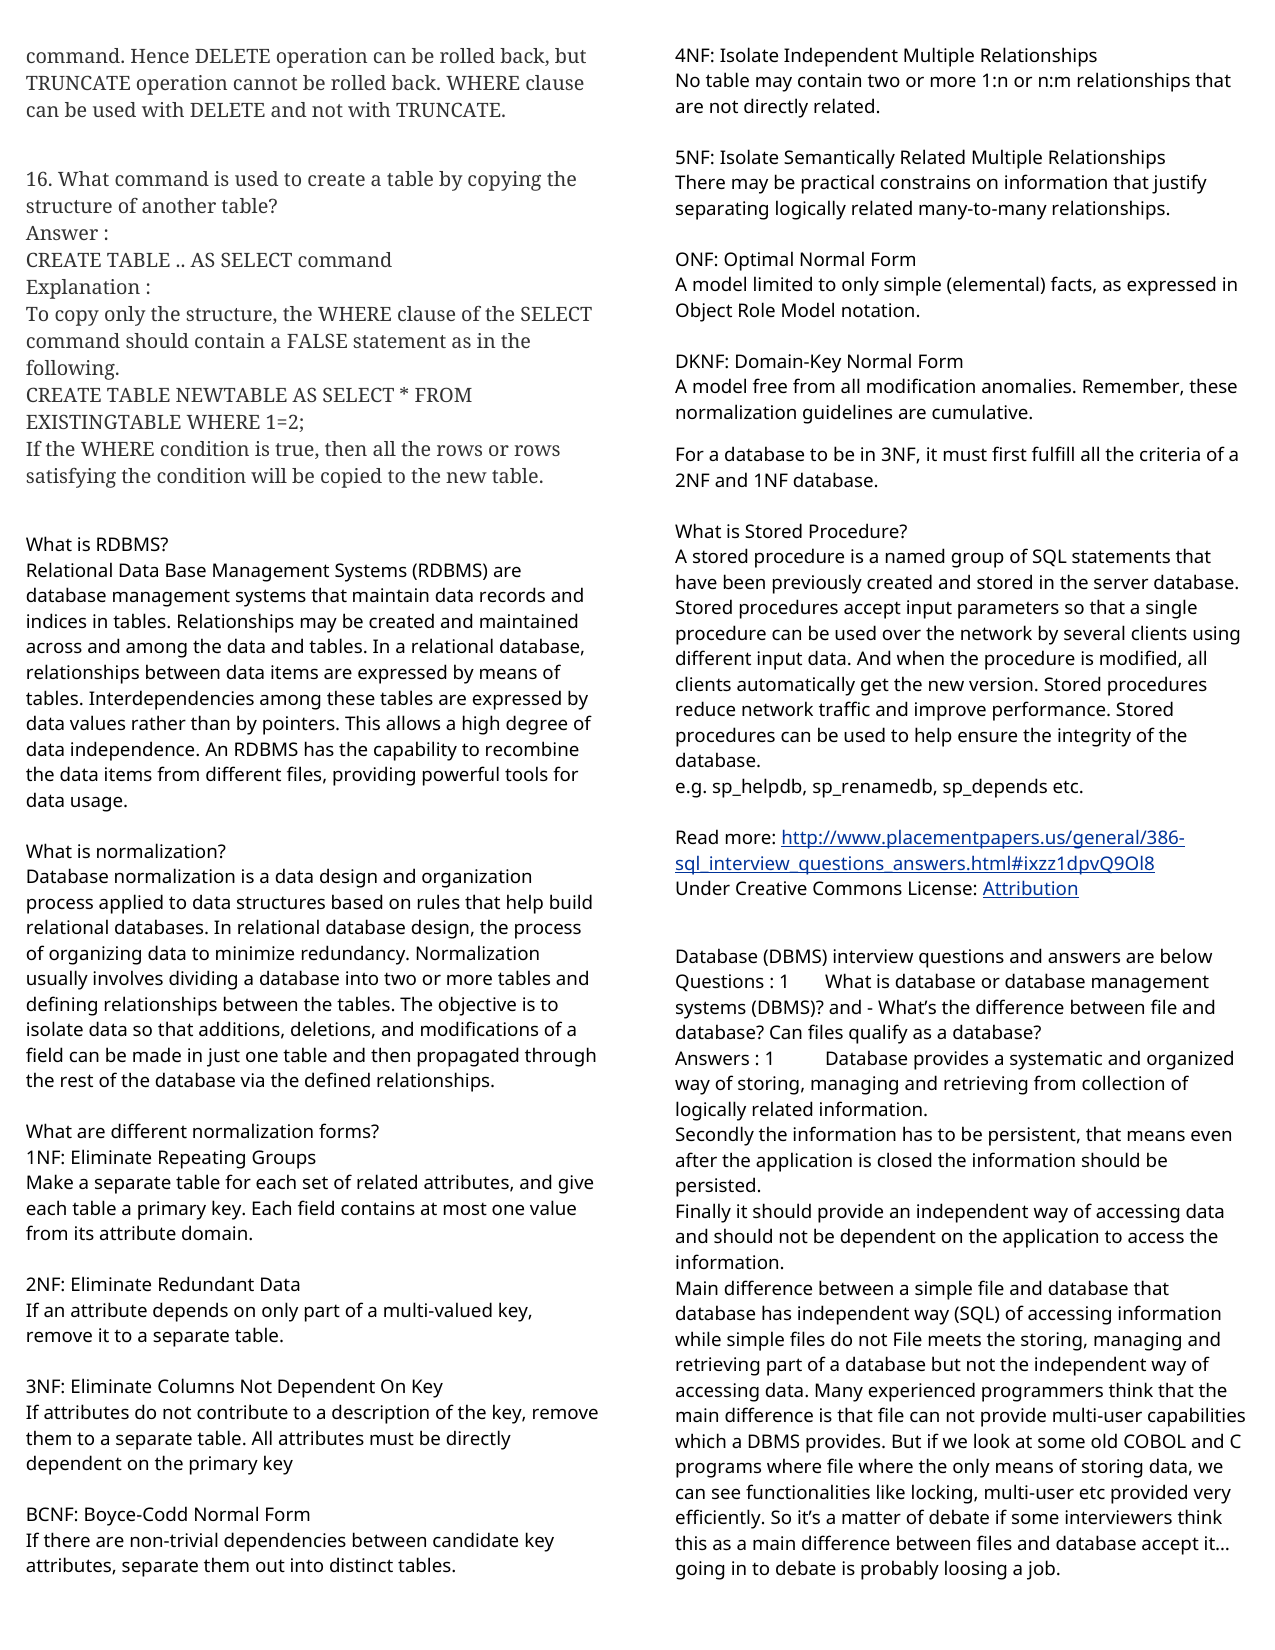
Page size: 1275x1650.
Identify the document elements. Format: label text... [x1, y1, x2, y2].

text Database (DBMS) interview questions and answers are below [675, 943, 1249, 968]
text Main difference between a simple file and database that database has independent way (SQL) of accessing information while simple files do not File meets the storing, managing and retrieving part of a database but not the independent way of accessing data. Many experienced programmers think that the main difference is that file can not provide multi-user capabilities which a DBMS provides. But if we look at some old COBOL and C programs where file where the only means of storing data, we can see functionalities like locking, multi-user etc provided very efficiently. So it’s a matter of debate if some interviewers think this as a main difference between files and database accept it… going in to debate is probably loosing a job. [675, 1275, 1249, 1581]
text What is RDBMS? Relational Data Base Management Systems (RDBMS) are database management systems that maintain data records and indices in tables. Relationships may be created and maintained across and among the data and tables. In a relational database, relationships between data items are expressed by means of tables. Interdependencies among these tables are expressed by data values rather than by pointers. This allows a high degree of data independence. An RDBMS has the capability to recombine the data items from different files, providing powerful tools for data usage. What is normalization? Database normalization is a data design and organization process applied to data structures based on rules that help build relational databases. In relational database design, the process of organizing data to minimize redundancy. Normalization usually involves dividing a database into two or more tables and defining relationships between the tables. The objective is to isolate data so that additions, deletions, and modifications of a field can be made in just one table and then propagated through the rest of the database via the defined relationships. What are different normalization forms? 1NF: Eliminate Repeating Groups Make a separate table for each set of related attributes, and give each table a primary key. Each field contains at most one value from its attribute domain. 2NF: Eliminate Redundant Data If an attribute depends on only part of a multi-valued key, remove it to a separate table. 3NF: Eliminate Columns Not Dependent On Key If attributes do not contribute to a description of the key, remove them to a separate table. All attributes must be directly dependent on the primary key BCNF: Boyce-Codd Normal Form If there are non-trivial dependencies between candidate key attributes, separate them out into distinct tables. 4NF: Isolate Independent Multiple Relationships No table may contain two or more 1:n or n:m relationships that are not directly related. 5NF: Isolate Semantically Related Multiple Relationships There may be practical constrains on information that justify separating logically related many-to-many relationships. ONF: Optimal Normal Form A model limited to only simple (elemental) facts, as expressed in Object Role Model notation. DKNF: Domain-Key Normal Form A model free from all modification anomalies. Remember, these normalization guidelines are cumulative. [675, 42, 1249, 425]
text What is RDBMS? Relational Data Base Management Systems (RDBMS) are database management systems that maintain data records and indices in tables. Relationships may be created and maintained across and among the data and tables. In a relational database, relationships between data items are expressed by means of tables. Interdependencies among these tables are expressed by data values rather than by pointers. This allows a high degree of data independence. An RDBMS has the capability to recombine the data items from different files, providing powerful tools for data usage. What is normalization? Database normalization is a data design and organization process applied to data structures based on rules that help build relational databases. In relational database design, the process of organizing data to minimize redundancy. Normalization usually involves dividing a database into two or more tables and defining relationships between the tables. The objective is to isolate data so that additions, deletions, and modifications of a field can be made in just one table and then propagated through the rest of the database via the defined relationships. What are different normalization forms? 1NF: Eliminate Repeating Groups Make a separate table for each set of related attributes, and give each table a primary key. Each field contains at most one value from its attribute domain. 2NF: Eliminate Redundant Data If an attribute depends on only part of a multi-valued key, remove it to a separate table. 3NF: Eliminate Columns Not Dependent On Key If attributes do not contribute to a description of the key, remove them to a separate table. All attributes must be directly dependent on the primary key BCNF: Boyce-Codd Normal Form If there are non-trivial dependencies between candidate key attributes, separate them out into distinct tables. 4NF: Isolate Independent Multiple Relationships No table may contain two or more 1:n or n:m relationships that are not directly related. 5NF: Isolate Semantically Related Multiple Relationships There may be practical constrains on information that justify separating logically related many-to-many relationships. ONF: Optimal Normal Form A model limited to only simple (elemental) facts, as expressed in Object Role Model notation. DKNF: Domain-Key Normal Form A model free from all modification anomalies. Remember, these normalization guidelines are cumulative. [26, 532, 600, 1603]
text Questions : 1 What is database or database management systems (DBMS)? and - What’s the difference between file and database? Can files qualify as a database? [675, 968, 1249, 1045]
text Answers : 1 Database provides a systematic and organized way of storing, managing and retrieving from collection of logically related information. [675, 1045, 1249, 1122]
text For a database to be in 3NF, it must first fulfill all the criteria of a 2NF and 1NF database. What is Stored Procedure? A stored procedure is a named group of SQL statements that have been previously created and stored in the server database. Stored procedures accept input parameters so that a single procedure can be used over the network by several clients using different input data. And when the procedure is modified, all clients automatically get the new version. Stored procedures reduce network traffic and improve performance. Stored procedures can be used to help ensure the integrity of the database. e.g. sp_helpdb, sp_renamedb, sp_depends etc. Read more: http://www.placementpapers.us/general/386-sql_interview_questions_answers.html#ixzz1dpvQ9Ol8 Under Creative Commons License: Attribution [675, 441, 1249, 901]
text 16. What command is used to create a table by copying the structure of another table? Answer : CREATE TABLE .. AS SELECT command Explanation : To copy only the structure, the WHERE clause of the SELECT command should contain a FALSE statement as in the following. CREATE TABLE NEWTABLE AS SELECT * FROM EXISTINGTABLE WHERE 1=2; If the WHERE condition is true, then all the rows or rows satisfying the condition will be copied to the new table. [26, 165, 600, 489]
text Finally it should provide an independent way of accessing data and should not be dependent on the application to access the information. [675, 1198, 1249, 1275]
text Secondly the information has to be persistent, that means even after the application is closed the information should be persisted. [675, 1122, 1249, 1198]
